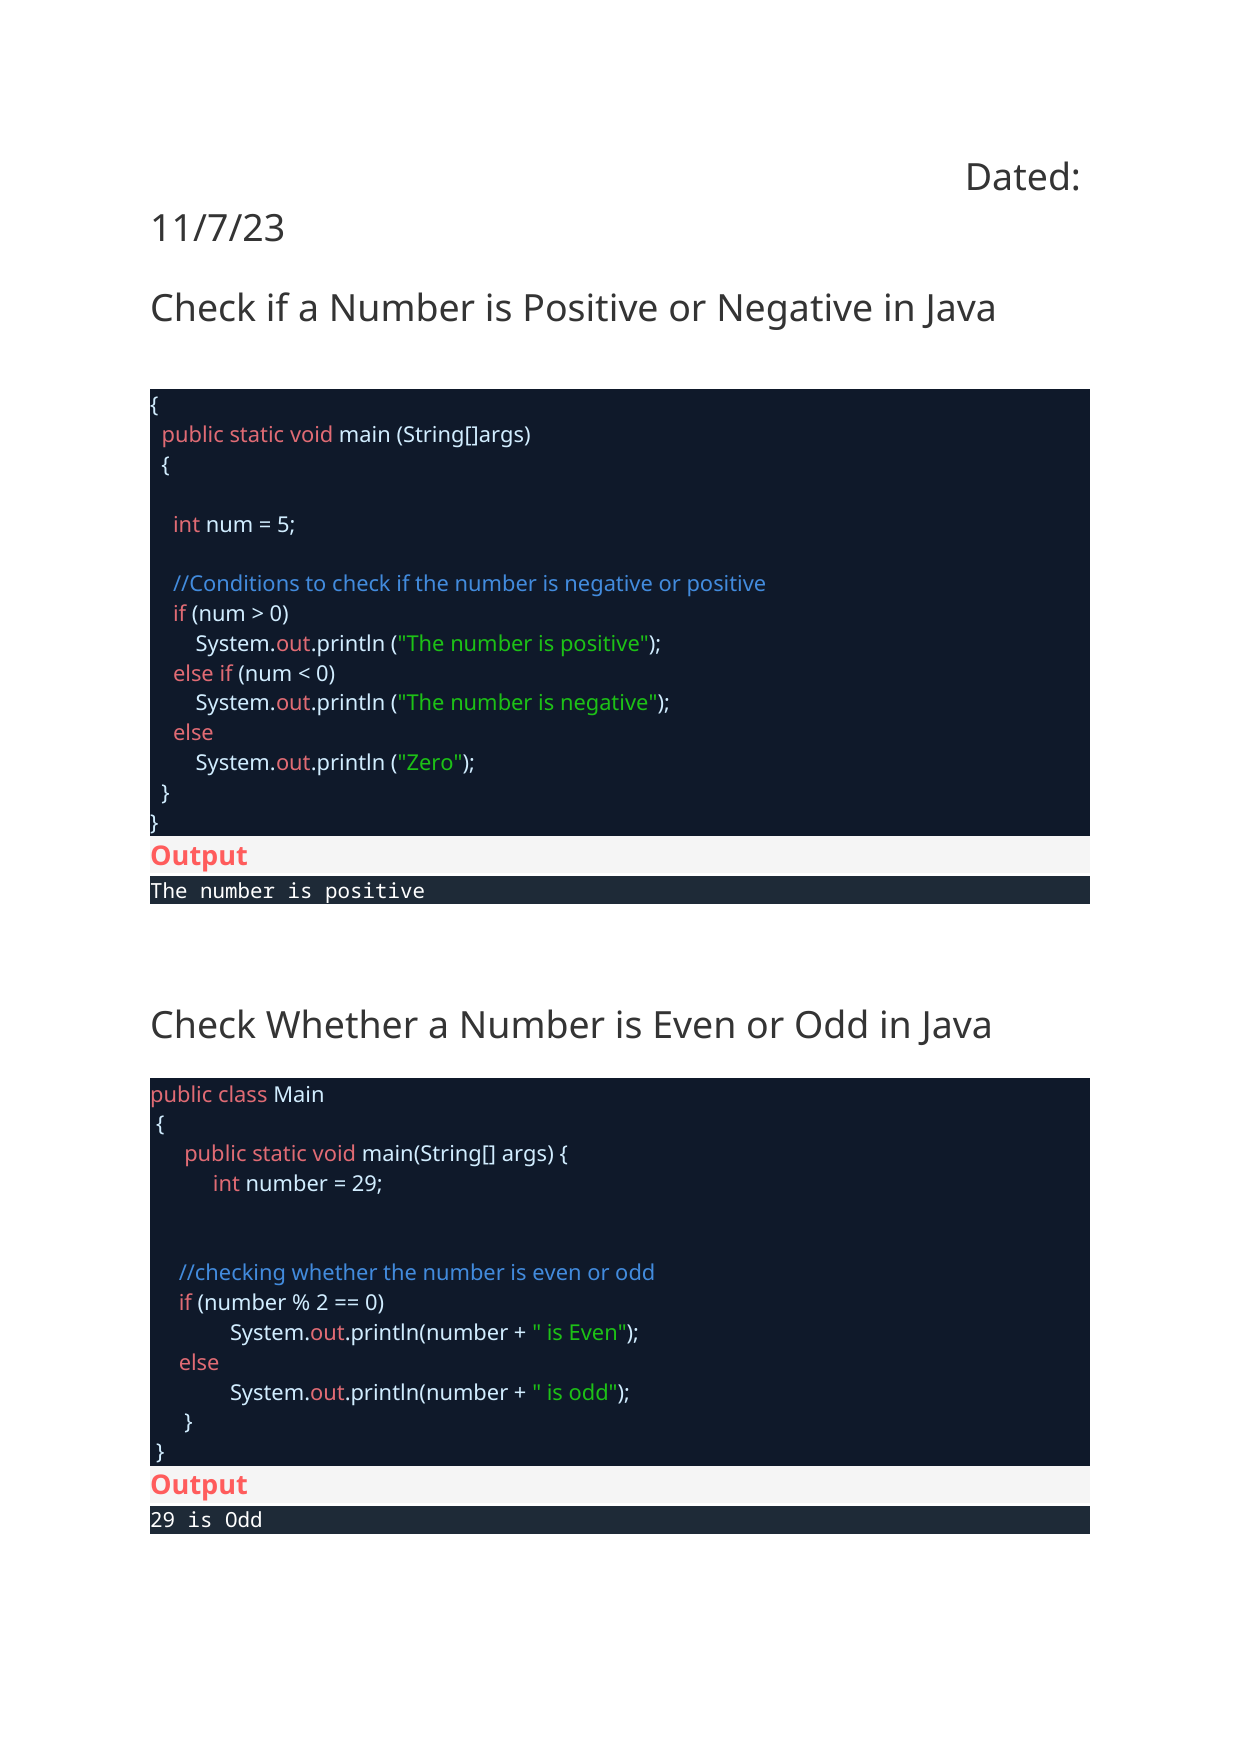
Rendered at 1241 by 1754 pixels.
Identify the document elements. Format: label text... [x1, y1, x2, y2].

text //checking whether the number is even or odd [150, 1257, 1090, 1287]
text The number is positive [150, 876, 1090, 904]
text else [150, 1347, 1090, 1376]
text System.out.println ("Zero"); [150, 747, 1090, 777]
text //Conditions to check if the number is negative or positive [150, 568, 1090, 598]
text System.out.println(number + " is Even"); [150, 1317, 1090, 1347]
text Check if a Number is Positive or Negative in Java [150, 281, 1090, 332]
text int num = 5; [150, 509, 1090, 538]
text { [150, 449, 1090, 479]
text if (number % 2 == 0) [150, 1287, 1090, 1317]
text if (num > 0) [150, 598, 1090, 628]
text Dated: 11/7/23 [150, 150, 1090, 252]
subtitle Output [150, 1466, 1090, 1503]
subtitle Output [150, 836, 1090, 873]
text else [150, 717, 1090, 747]
text public class Main [150, 1078, 1090, 1108]
text int number = 29; [150, 1168, 1090, 1198]
text public static void main (String[]args) [150, 419, 1090, 449]
text } [150, 777, 1090, 807]
text System.out.println ("The number is negative"); [150, 687, 1090, 717]
text } [150, 807, 1090, 836]
text 29 is Odd [150, 1506, 1090, 1534]
text else if (num < 0) [150, 658, 1090, 687]
text System.out.println(number + " is odd"); [150, 1376, 1090, 1406]
text System.out.println ("The number is positive"); [150, 628, 1090, 658]
text { [150, 1108, 1090, 1138]
text } [150, 1436, 1090, 1466]
text public static void main(String[] args) { [150, 1138, 1090, 1168]
subtitle Check Whether a Number is Even or Odd in Java [150, 998, 1090, 1049]
text } [150, 1406, 1090, 1436]
text { [150, 389, 1090, 419]
